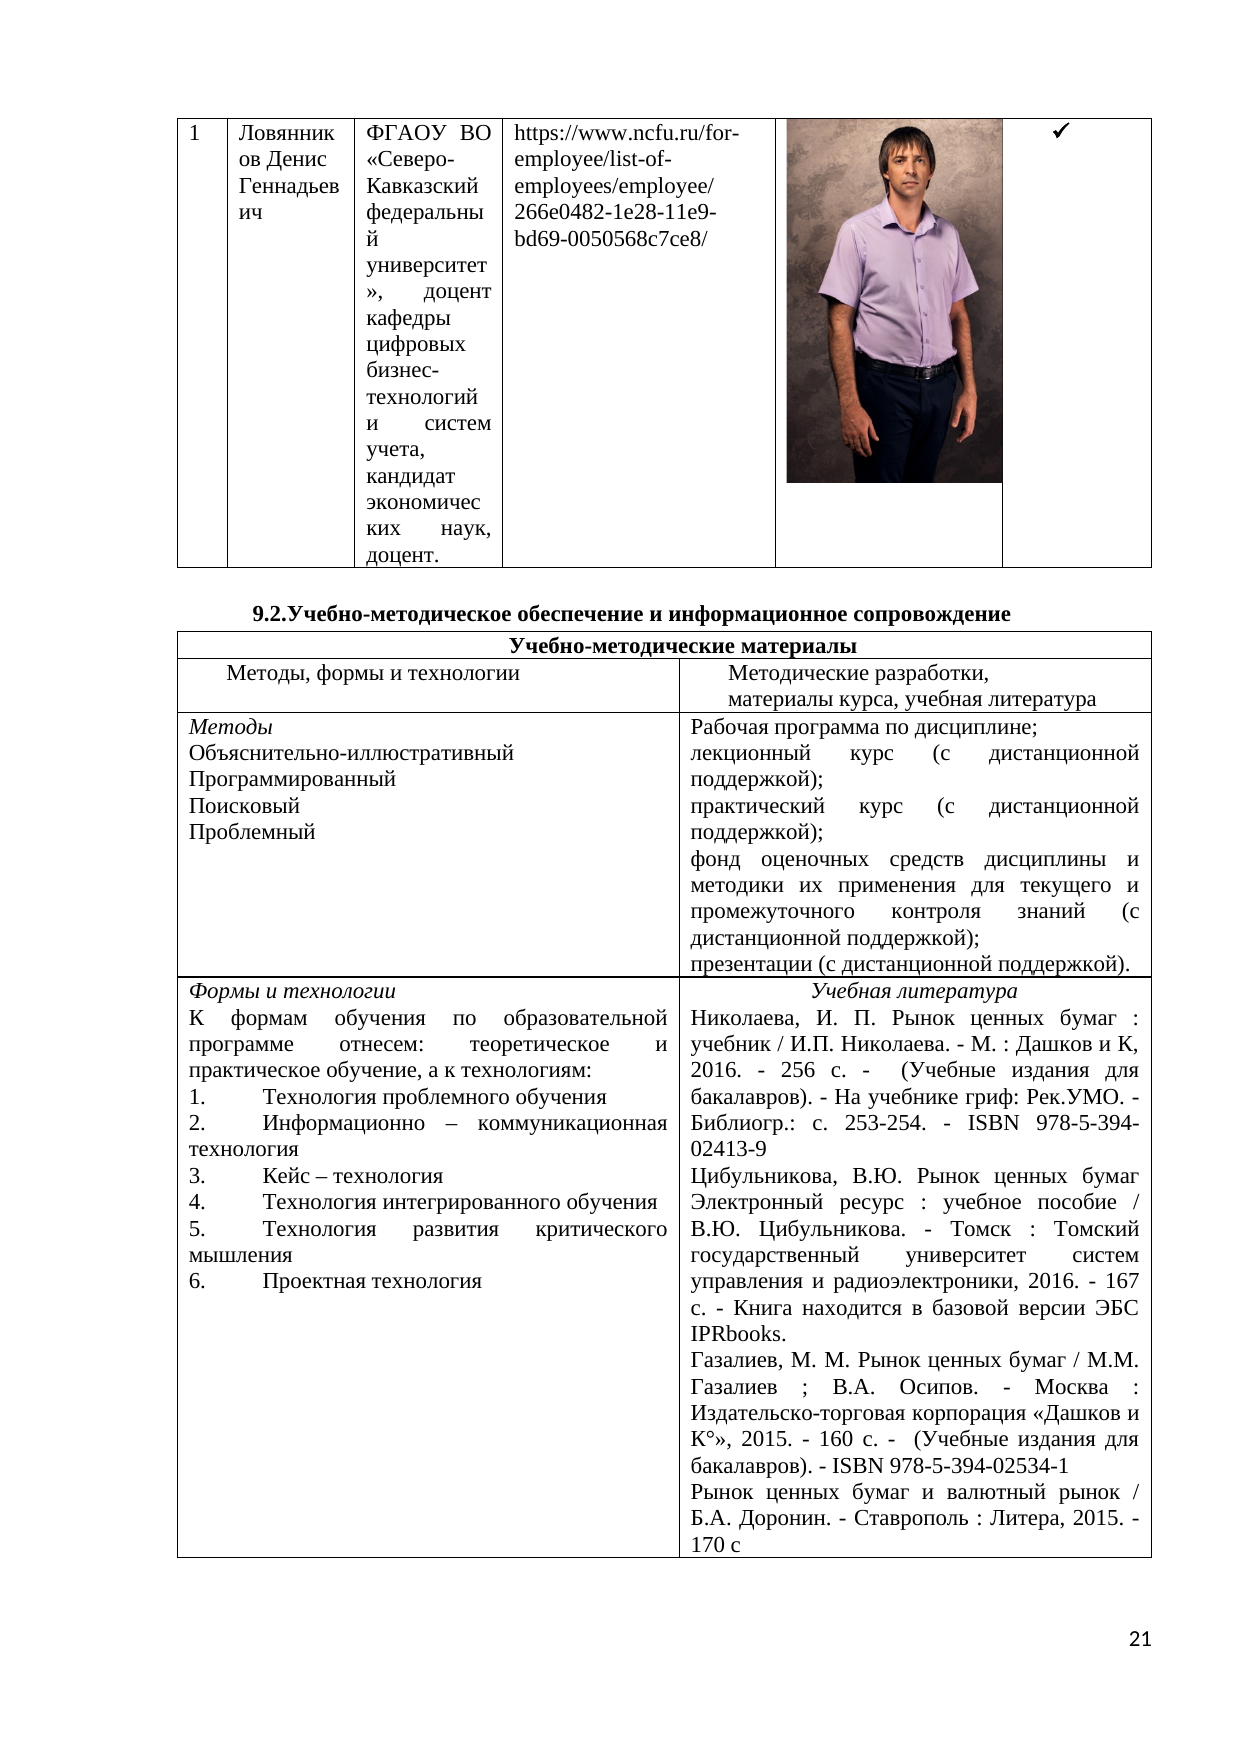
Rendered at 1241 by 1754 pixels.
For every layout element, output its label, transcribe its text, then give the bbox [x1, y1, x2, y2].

table_cell https://www.ncfu.ru/for-employee/list-of-employees/employee/266e0482-1e28-11e9-bd69-0050568c7ce8/ [503, 119, 775, 567]
table_cell Методы, формы и технологии [178, 659, 679, 712]
table_cell [1003, 119, 1151, 567]
table_cell Методы Объяснительно-иллюстративный Программированный Поисковый Проблемный [178, 713, 679, 976]
table_cell Учебная литература Николаева, И. П. Рынок ценных бумаг : учебник / И.П. Николаева. - М. : Дашков и К, 2016. - 256 с. - (Учебные издания для бакалавров). - На учебнике гриф: Рек.УМО. - Библиогр.: с. 253-254. - ISBN 978-5-394-02413-9 Цибульникова, В.Ю. Рынок ценных бумаг Электронный ресурс : учебное пособие / В.Ю. Цибульникова. - Томск : Томский государственный университет систем управления и радиоэлектроники, 2016. - 167 c. - Книга находится в базовой версии ЭБС IPRbooks. Газалиев, М. М. Рынок ценных бумаг / М.М. Газалиев ; В.А. Осипов. - Москва : Издательско-торговая корпорация «Дашков и К°», 2015. - 160 с. - (Учебные издания для бакалавров). - ISBN 978-5-394-02534-1 Рынок ценных бумаг и валютный рынок / Б.А. Доронин. - Ставрополь : Литера, 2015. - 170 с [680, 978, 1151, 1557]
table_cell ФГАОУ ВО «Северо-Кавказский федеральный университет», доцент кафедры цифровых бизнес-технологий и систем учета, кандидат экономических наук, доцент. [355, 119, 502, 567]
list 9.2.Учебно-методическое обеспечение и информационное сопровождение [252, 600, 1152, 627]
table_cell [776, 119, 1002, 567]
picture [786, 119, 1003, 483]
table_cell Формы и технологии К формам обучения по образовательной программе отнесем: теоретическое и практическое обучение, а к технологиям: 1. Технология проблемного обучения 2. Информационно – коммуникационная технология 3. Кейс – технология 4. Технология интегрированного обучения 5. Технология развития критического мышления 6. Проектная технология [178, 978, 679, 1557]
table_header Учебно-методические материалы [178, 632, 1151, 658]
table_cell Ловянников Денис Геннадьевич [228, 119, 354, 567]
table_cell Рабочая программа по дисциплине; лекционный курс (с дистанционной поддержкой); практический курс (с дистанционной поддержкой); фонд оценочных средств дисциплины и методики их применения для текущего и промежуточного контроля знаний (с дистанционной поддержкой); презентации (с дистанционной поддержкой). [680, 713, 1151, 976]
table_cell Методические разработки, материалы курса, учебная литература [680, 659, 1151, 712]
table_cell 1 [178, 119, 227, 567]
